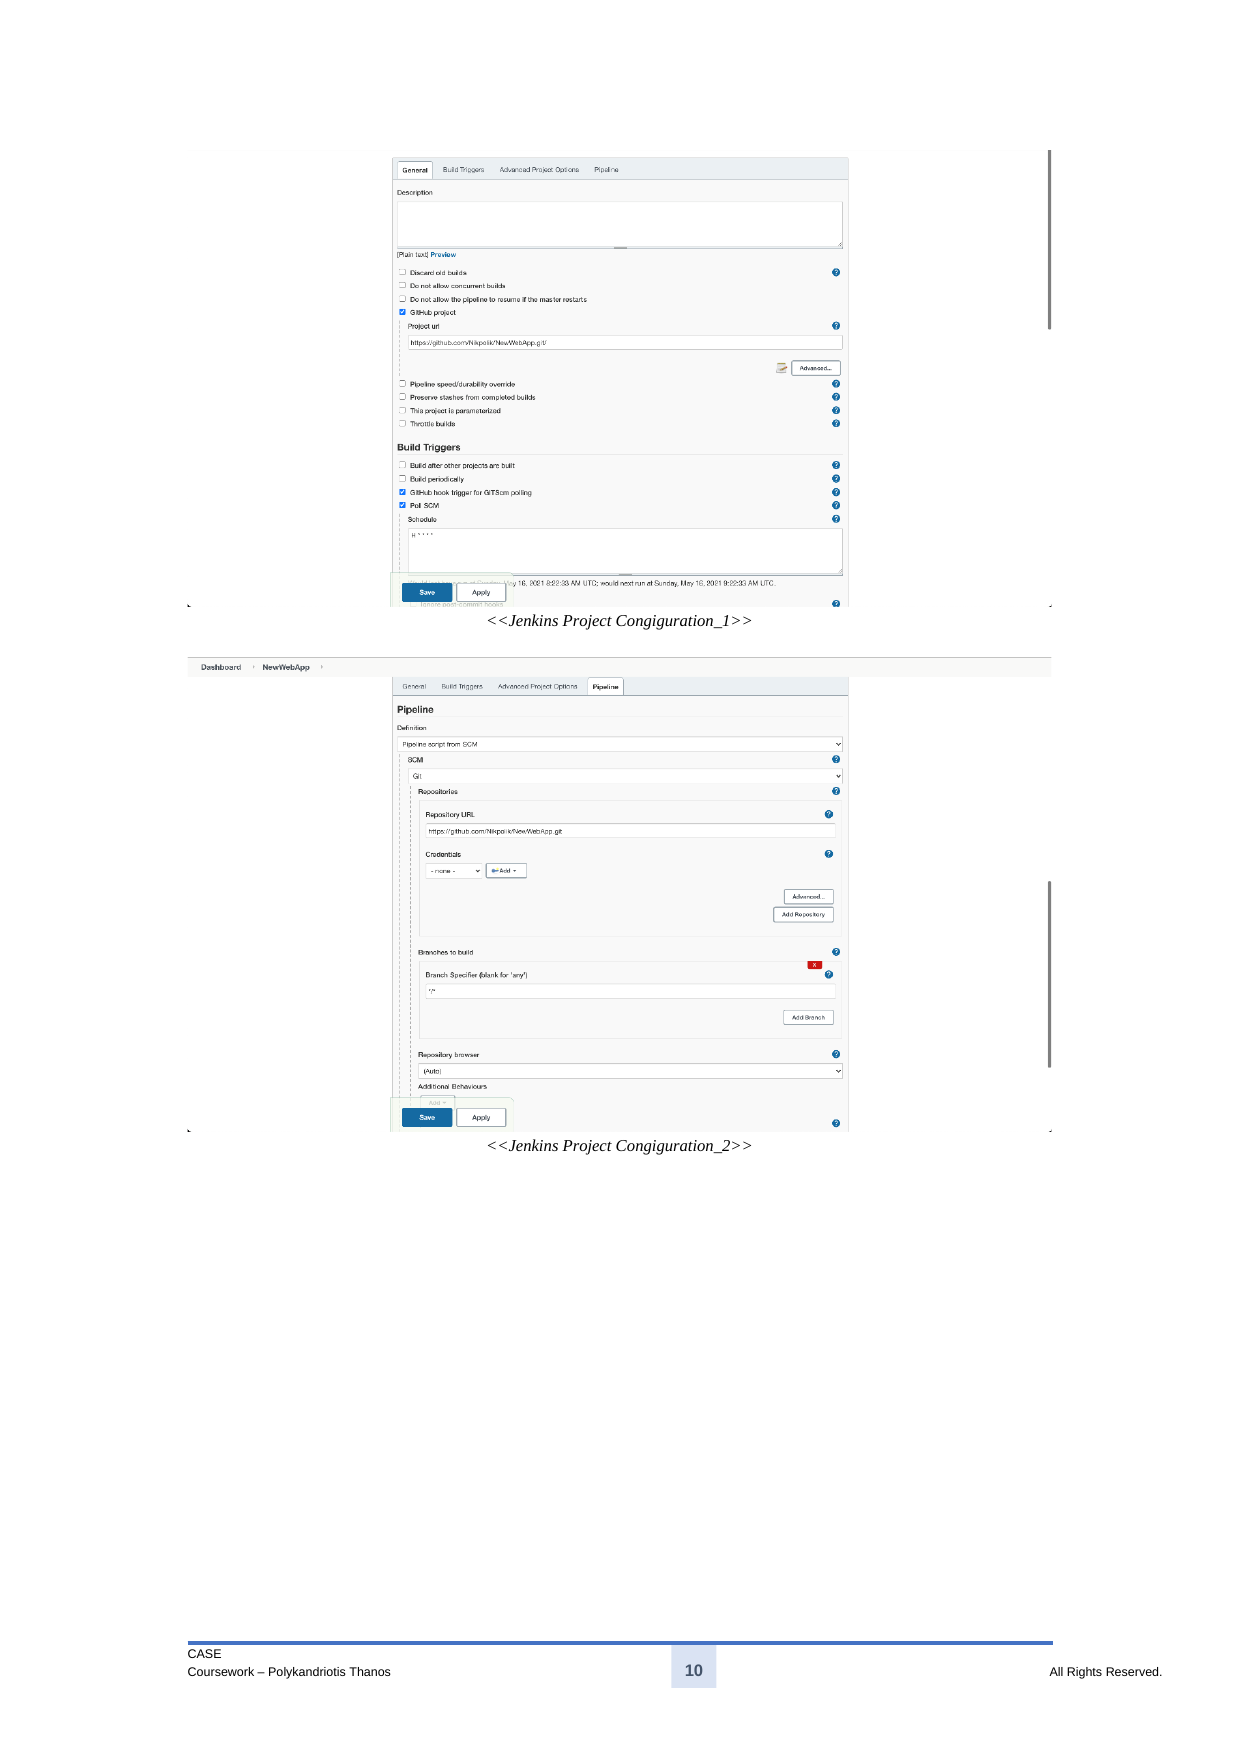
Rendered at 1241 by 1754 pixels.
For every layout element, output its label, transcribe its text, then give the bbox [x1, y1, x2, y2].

text <<Jenkins Project Congiguration_2>> [187, 1136, 1053, 1155]
picture [187, 150, 1052, 607]
picture [187, 657, 1052, 1132]
text <<Jenkins Project Congiguration_1>> [187, 610, 1053, 629]
